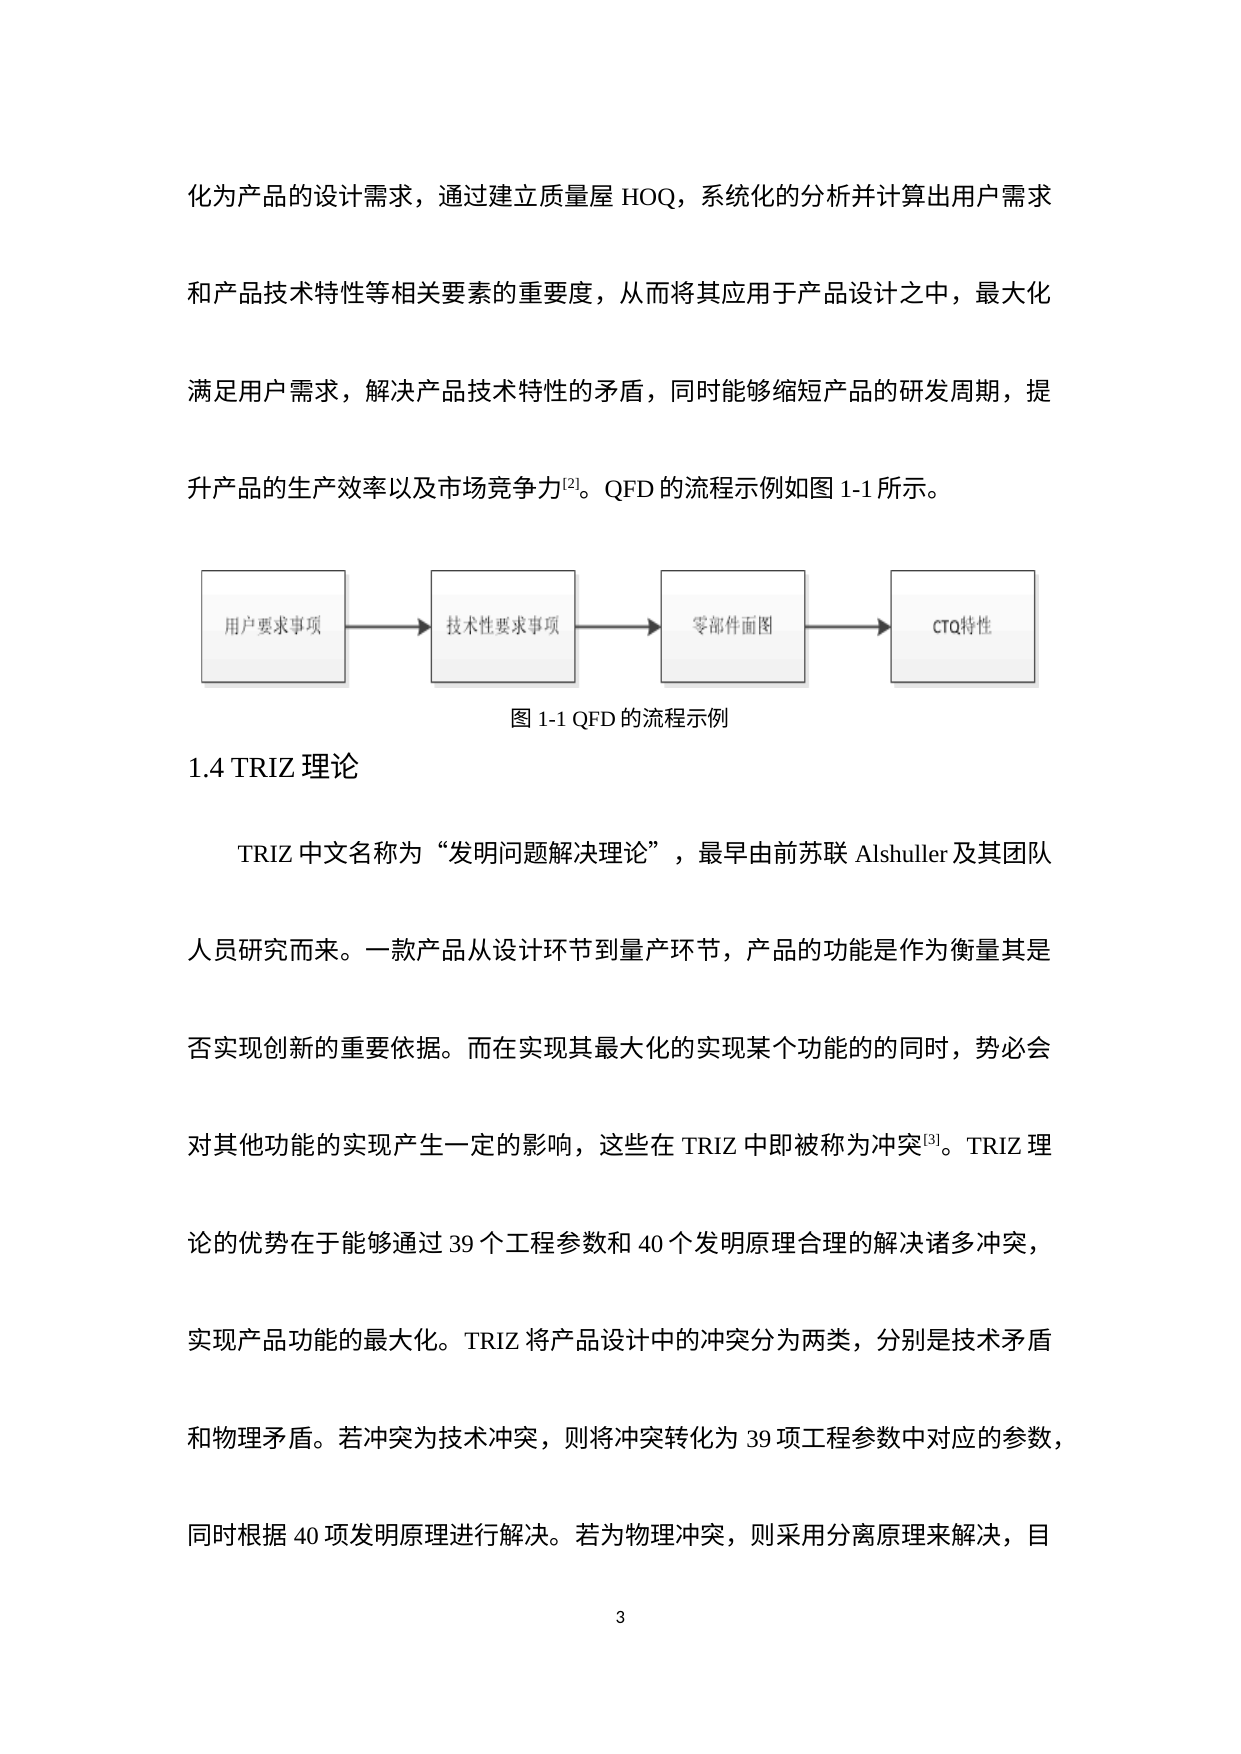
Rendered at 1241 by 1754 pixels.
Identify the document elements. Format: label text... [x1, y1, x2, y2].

text 图 1-1 QFD的流程示例 [187, 700, 1053, 733]
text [187, 162, 1053, 519]
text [187, 819, 1053, 1566]
subtitle 1.4 TRIZ理论 [187, 733, 1053, 798]
picture [201, 570, 1039, 688]
